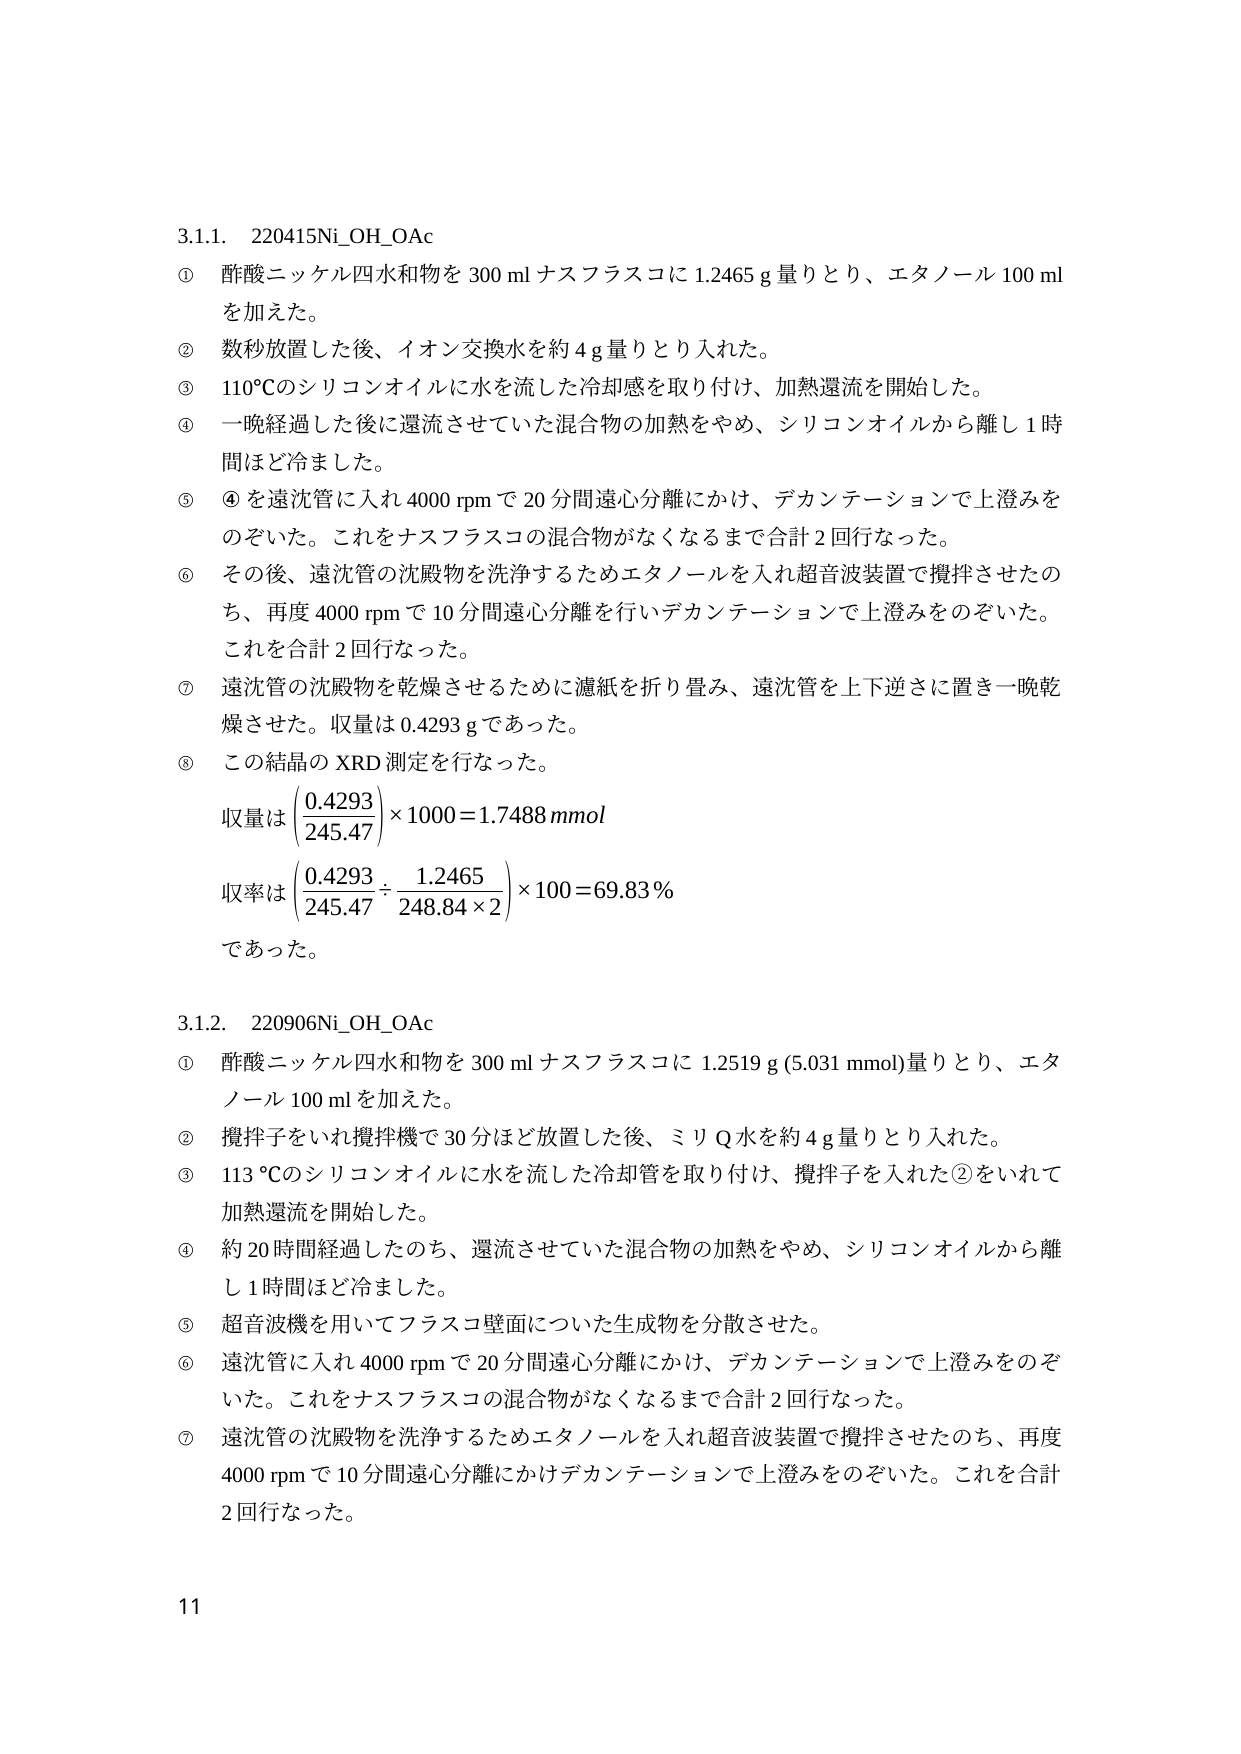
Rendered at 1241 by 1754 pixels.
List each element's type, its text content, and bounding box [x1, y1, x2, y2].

list ④を遠沈管に入れ4000 rpmで20分間遠心分離にかけ、デカンテーションで上澄みをのぞいた。これをナスフラスコの混合物がなくなるまで合計2回行なった。 [177, 479, 1063, 554]
list 超音波機を用いてフラスコ壁面についた生成物を分散させた。 [177, 1304, 1063, 1342]
list 220906Ni_OH_OAc [177, 1004, 1063, 1042]
list 110℃のシリコンオイルに水を流した冷却感を取り付け、加熱還流を開始した。 [177, 367, 1063, 404]
list この結晶のXRD測定を行なった。 [177, 742, 1063, 779]
list 遠沈管の沈殿物を乾燥させるために濾紙を折り畳み、遠沈管を上下逆さに置き一晩乾燥させた。収量は0.4293 gであった。 [177, 667, 1063, 742]
list 遠沈管の沈殿物を洗浄するためエタノールを入れ超音波装置で攪拌させたのち、再度4000 rpmで10分間遠心分離にかけデカンテーションで上澄みをのぞいた。これを合計2回行なった。 [177, 1417, 1063, 1529]
list 酢酸ニッケル四水和物を300 mlナスフラスコに1.2465 g量りとり、エタノール100 mlを加えた。 [177, 254, 1063, 329]
list 攪拌子をいれ攪拌機で30分ほど放置した後、ミリQ水を約4 g量りとり入れた。 [177, 1117, 1063, 1154]
text であった。 [221, 929, 1063, 967]
list 113 ℃のシリコンオイルに水を流した冷却管を取り付け、攪拌子を入れた②をいれて加熱還流を開始した。 [177, 1154, 1063, 1229]
text 収率は [221, 854, 1063, 929]
list その後、遠沈管の沈殿物を洗浄するためエタノールを入れ超音波装置で攪拌させたのち、再度4000 rpmで10分間遠心分離を行いデカンテーションで上澄みをのぞいた。これを合計2回行なった。 [177, 554, 1063, 667]
list 一晩経過した後に還流させていた混合物の加熱をやめ、シリコンオイルから離し1時間ほど冷ました。 [177, 404, 1063, 479]
list 酢酸ニッケル四水和物を300 mlナスフラスコに 1.2519 g (5.031 mmol)量りとり、エタノール100 mlを加えた。 [177, 1042, 1063, 1117]
text 収量は [221, 779, 1063, 854]
list 数秒放置した後、イオン交換水を約4 g量りとり入れた。 [177, 329, 1063, 367]
list 遠沈管に入れ4000 rpmで20分間遠心分離にかけ、デカンテーションで上澄みをのぞいた。これをナスフラスコの混合物がなくなるまで合計2回行なった。 [177, 1342, 1063, 1417]
list 220415Ni_OH_OAc [177, 217, 1063, 254]
list 約20時間経過したのち、還流させていた混合物の加熱をやめ、シリコンオイルから離し1時間ほど冷ました。 [177, 1229, 1063, 1304]
